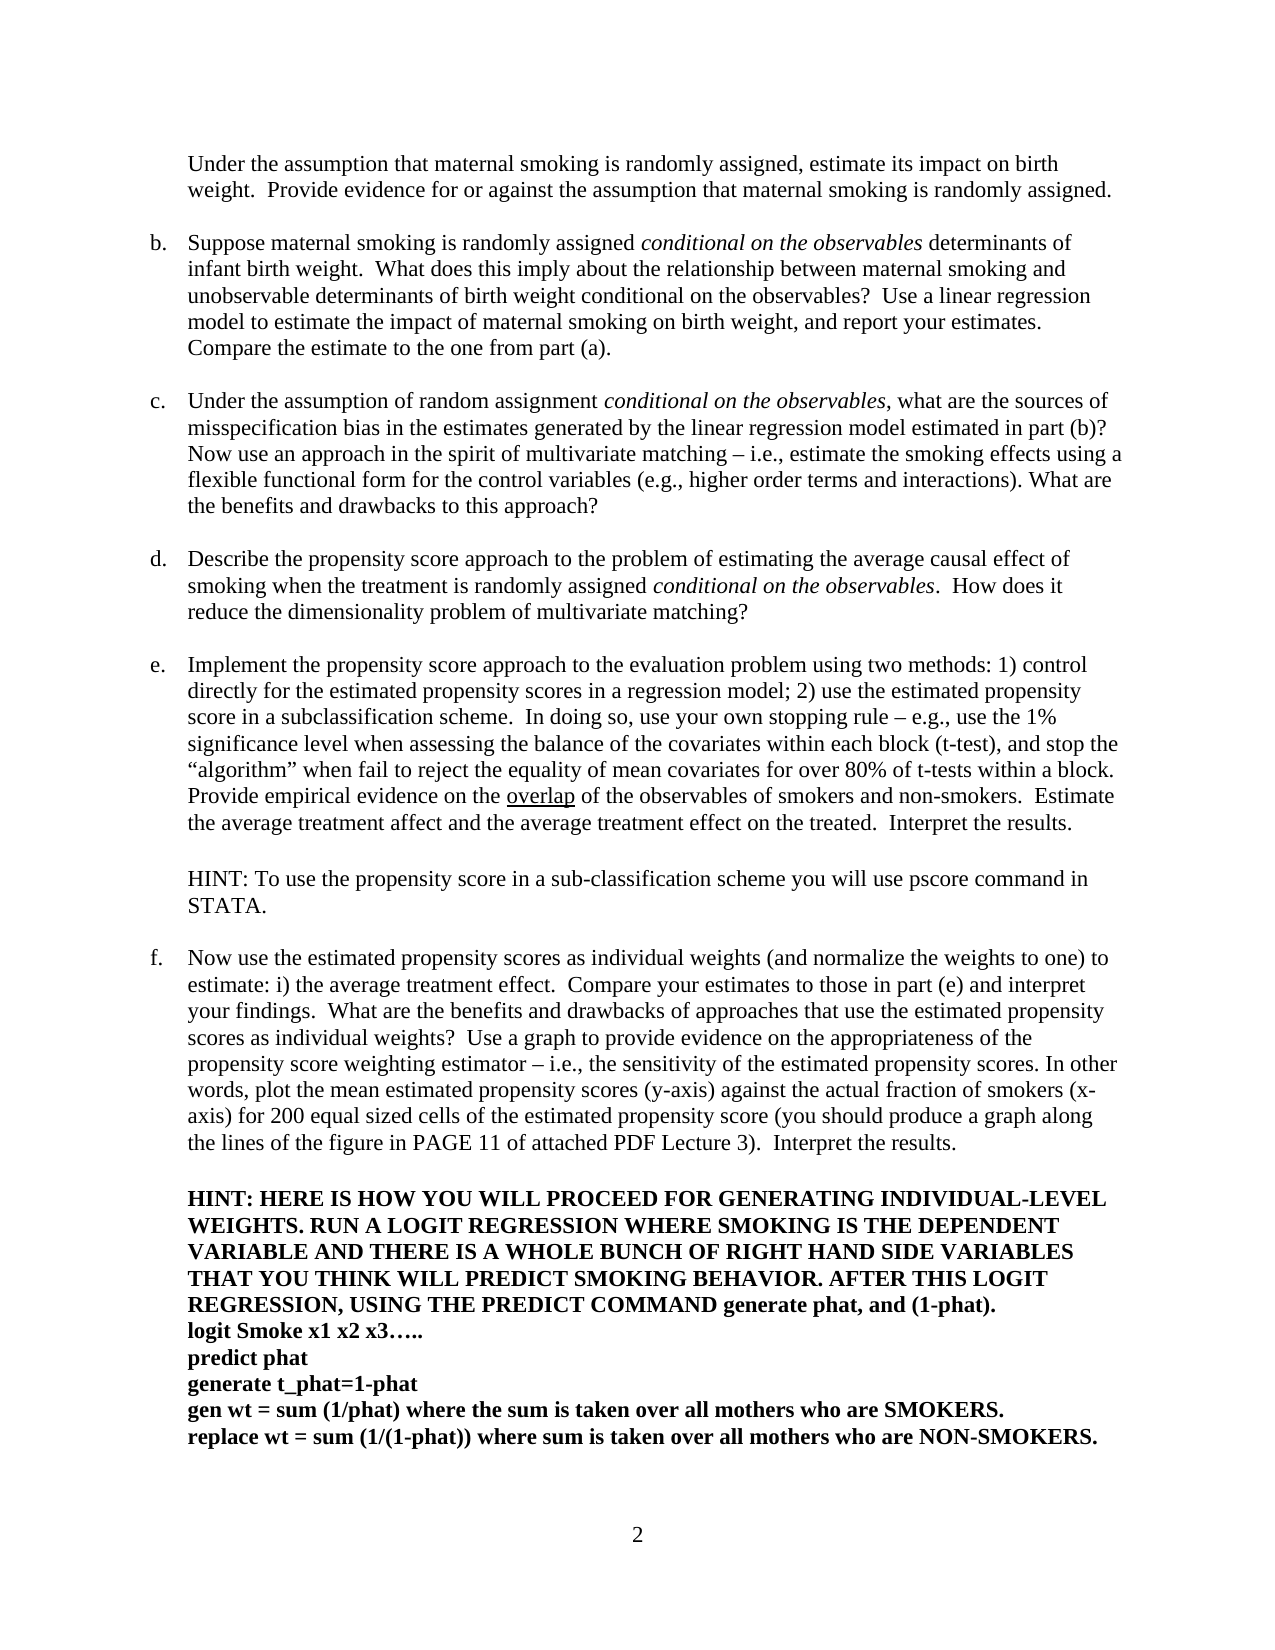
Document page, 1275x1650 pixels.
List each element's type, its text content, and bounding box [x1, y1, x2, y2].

list logit Smoke x1 x2 x3….. [187, 1317, 1125, 1344]
list Suppose maternal smoking is randomly assigned conditional on the observables determinants of infant birth weight. What does this imply about the relationship between maternal smoking and unobservable determinants of birth weight conditional on the observables? Use a linear regression model to estimate the impact of maternal smoking on birth weight, and report your estimates. Compare the estimate to the one from part (a). [150, 229, 1125, 361]
list replace wt = sum (1/(1-phat)) where sum is taken over all mothers who are NON-SMOKERS. [187, 1423, 1125, 1449]
list generate t_phat=1-phat [187, 1370, 1125, 1396]
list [150, 150, 1125, 203]
list predict phat [187, 1344, 1125, 1370]
list Describe the propensity score approach to the problem of estimating the average causal effect of smoking when the treatment is randomly assigned conditional on the observables. How does it reduce the dimensionality problem of multivariate matching? [150, 545, 1125, 624]
list Under the assumption of random assignment conditional on the observables, what are the sources of misspecification bias in the estimates generated by the linear regression model estimated in part (b)? Now use an approach in the spirit of multivariate matching – i.e., estimate the smoking effects using a flexible functional form for the control variables (e.g., higher order terms and interactions). What are the benefits and drawbacks to this approach? [150, 387, 1125, 519]
list HINT: HERE IS HOW YOU WILL PROCEED FOR GENERATING INDIVIDUAL-LEVEL WEIGHTS. RUN A LOGIT REGRESSION WHERE SMOKING IS THE DEPENDENT VARIABLE AND THERE IS A WHOLE BUNCH OF RIGHT HAND SIDE VARIABLES THAT YOU THINK WILL PREDICT SMOKING BEHAVIOR. AFTER THIS LOGIT REGRESSION, USING THE PREDICT COMMAND generate phat, and (1-phat). [187, 1186, 1125, 1317]
list HINT: To use the propensity score in a sub-classification scheme you will use pscore command in STATA. [187, 865, 1125, 918]
list Now use the estimated propensity scores as individual weights (and normalize the weights to one) to estimate: i) the average treatment effect. Compare your estimates to those in part (e) and interpret your findings. What are the benefits and drawbacks of approaches that use the estimated propensity scores as individual weights? Use a graph to provide evidence on the appropriateness of the propensity score weighting estimator – i.e., the sensitivity of the estimated propensity scores. In other words, plot the mean estimated propensity scores (y-axis) against the actual fraction of smokers (x-axis) for 200 equal sized cells of the estimated propensity score (you should produce a graph along the lines of the figure in PAGE 11 of attached PDF Lecture 3). Interpret the results. [150, 944, 1125, 1155]
list Implement the propensity score approach to the evaluation problem using two methods: 1) control directly for the estimated propensity scores in a regression model; 2) use the estimated propensity score in a subclassification scheme. In doing so, use your own stopping rule – e.g., use the 1% significance level when assessing the balance of the covariates within each block (t-test), and stop the “algorithm” when fail to reject the equality of mean covariates for over 80% of t-tests within a block. Provide empirical evidence on the overlap of the observables of smokers and non-smokers. Estimate the average treatment affect and the average treatment effect on the treated. Interpret the results. [150, 651, 1125, 835]
list gen wt = sum (1/phat) where the sum is taken over all mothers who are SMOKERS. [187, 1396, 1125, 1423]
